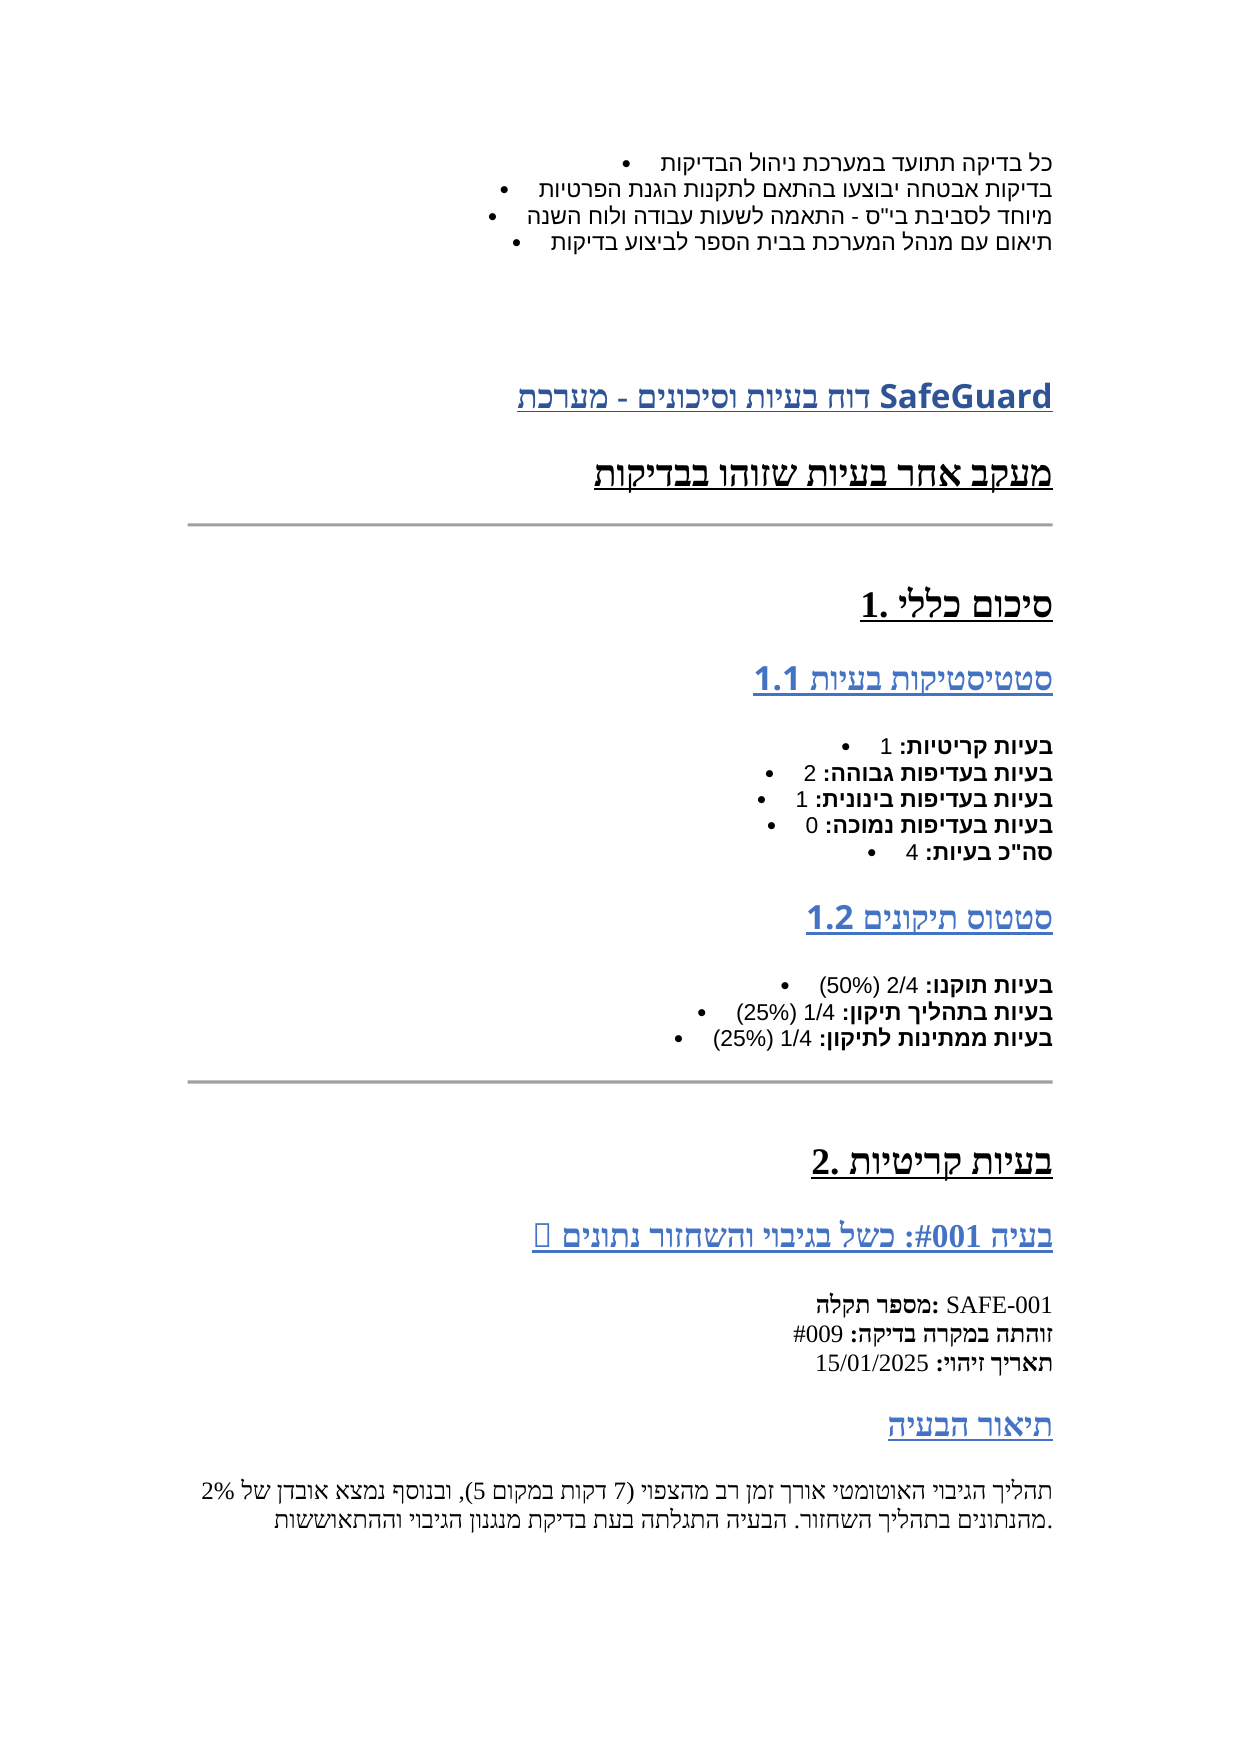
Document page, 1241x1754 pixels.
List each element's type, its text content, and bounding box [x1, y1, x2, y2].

subtitle תיאור הבעיה [187, 1406, 1053, 1444]
list תיאום עם מנהל המערכת בבית הספר לביצוע בדיקות [225, 229, 1053, 255]
list מיוחד לסביבת בי"ס - התאמה לשעות עבודה ולוח השנה [225, 203, 1053, 229]
subtitle 1.1 סטטיסטיקות בעיות [187, 655, 1053, 700]
list בעיות ממתינות לתיקון: 1/4 (25%) [225, 1025, 1053, 1051]
list בדיקות אבטחה יבוצעו בהתאם לתקנות הגנת הפרטיות [225, 176, 1053, 203]
list כל בדיקה תתועד במערכת ניהול הבדיקות [225, 150, 1053, 176]
subtitle מעקב אחר בעיות שזוהו בבדיקות [187, 451, 1053, 494]
list סה"כ בעיות: 4 [225, 838, 1053, 865]
text תהליך הגיבוי האוטומטי אורך זמן רב מהצפוי (7 דקות במקום 5), ובנוסף נמצא אובדן של 2% מהנתונים בתהליך השחזור. הבעיה התגלתה בעת בדיקת מנגנון הגיבוי וההתאוששות. [187, 1476, 1053, 1534]
text מספר תקלה: SAFE-001 זוהתה במקרה בדיקה: #009 תאריך זיהוי: 15/01/2025 [187, 1290, 1053, 1376]
list בעיות תוקנו: 2/4 (50%) [225, 972, 1053, 998]
list בעיות קריטיות: 1 [225, 733, 1053, 759]
list בעיות בעדיפות גבוהה: 2 [225, 759, 1053, 786]
subtitle 1. סיכום כללי [187, 583, 1053, 626]
list בעיות בעדיפות בינונית: 1 [225, 786, 1053, 812]
subtitle 1.2 סטטוס תיקונים [187, 894, 1053, 939]
subtitle 🔴 בעיה #001: כשל בגיבוי והשחזור נתונים [187, 1212, 1053, 1257]
subtitle 2. בעיות קריטיות [187, 1140, 1053, 1183]
subtitle דוח בעיות וסיכונים - מערכת SafeGuard [187, 373, 1053, 418]
list בעיות בתהליך תיקון: 1/4 (25%) [225, 998, 1053, 1025]
list בעיות בעדיפות נמוכה: 0 [225, 812, 1053, 838]
